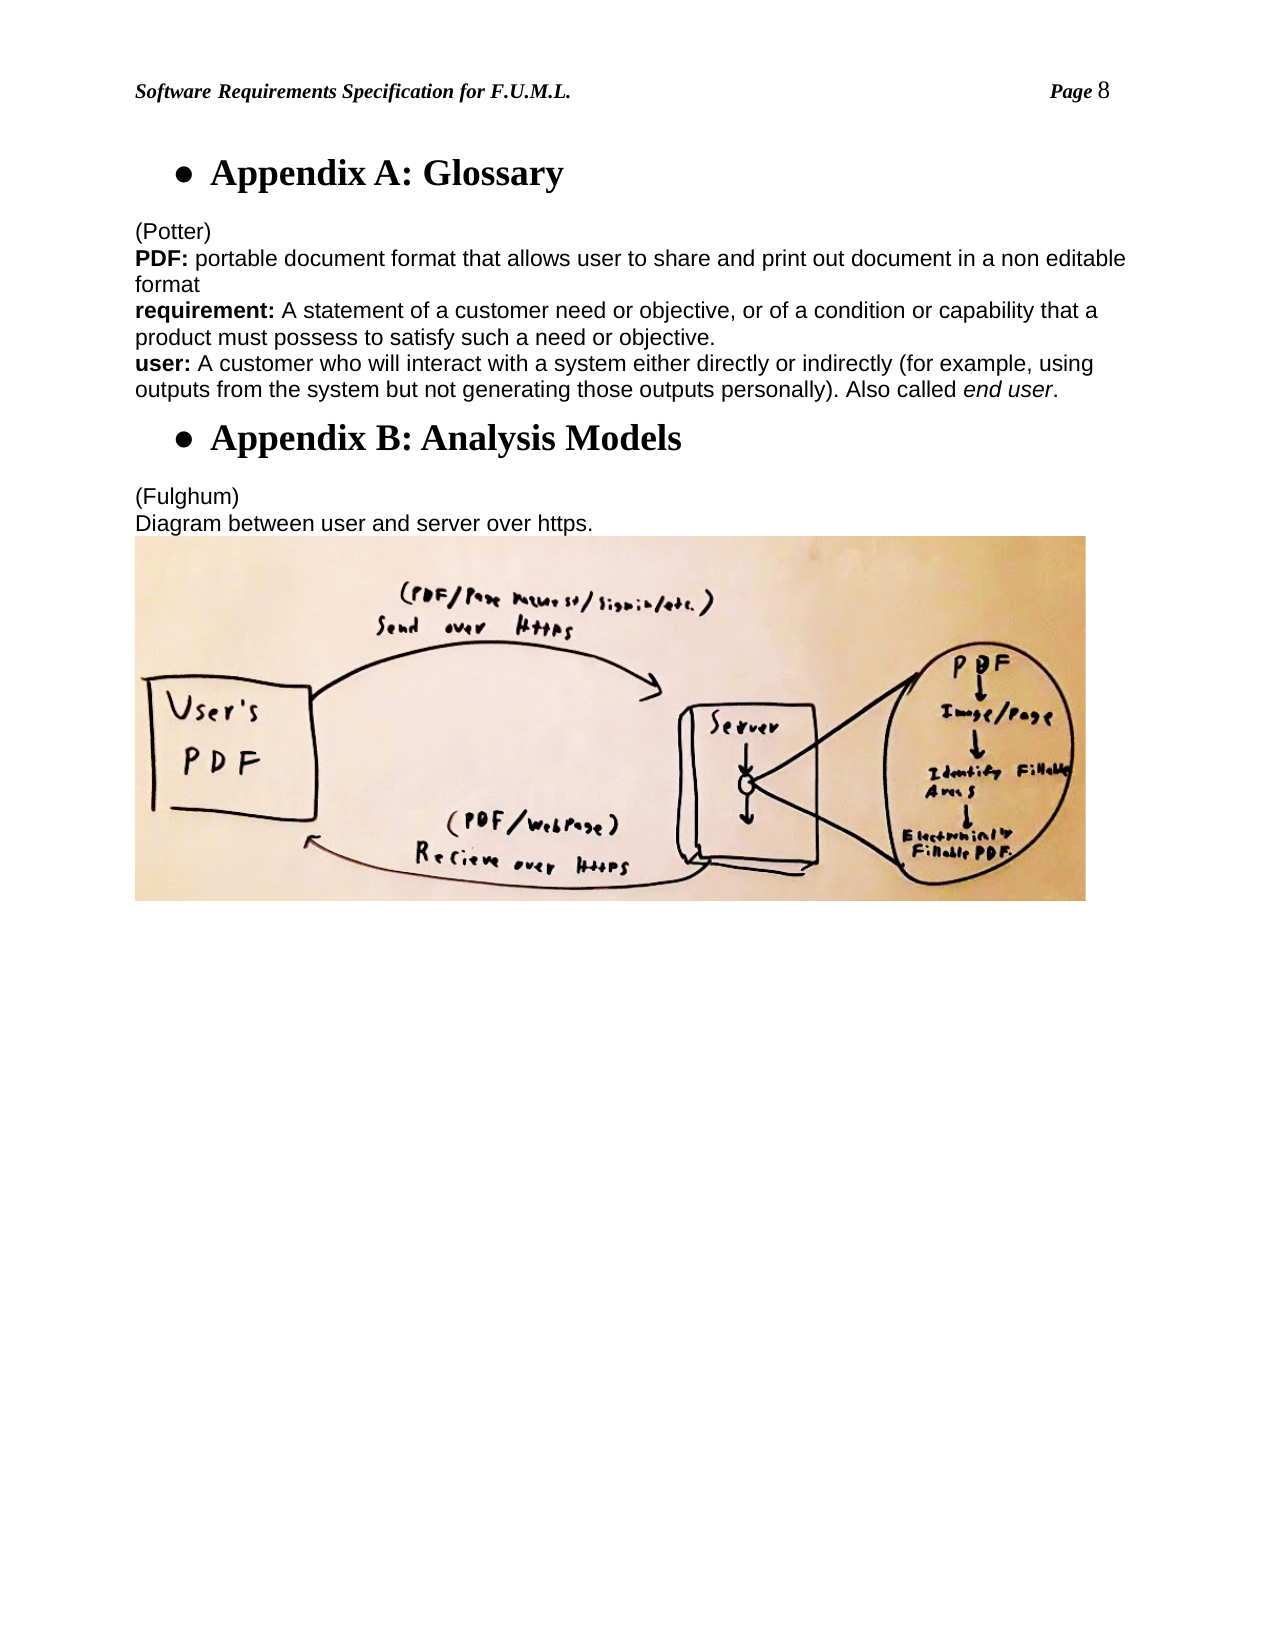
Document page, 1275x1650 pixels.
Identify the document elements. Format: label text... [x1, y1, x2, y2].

picture [134, 536, 1086, 901]
text PDF: portable document format that allows user to share and print out document in a non editable format [135, 244, 1140, 297]
text user: A customer who will interact with a system either directly or indirectly (for example, using outputs from the system but not generating those outputs personally). Also called end user. [135, 350, 1140, 403]
text (Fulghum) [135, 483, 1140, 509]
text requirement: A statement of a customer need or objective, or of a condition or capability that a product must possess to satisfy such a need or objective. [135, 297, 1140, 350]
subtitle Appendix A: Glossary [172, 150, 1140, 193]
subtitle Appendix B: Analysis Models [172, 415, 1140, 458]
text (Potter) [135, 218, 1140, 244]
text Diagram between user and server over https. [135, 509, 1140, 536]
